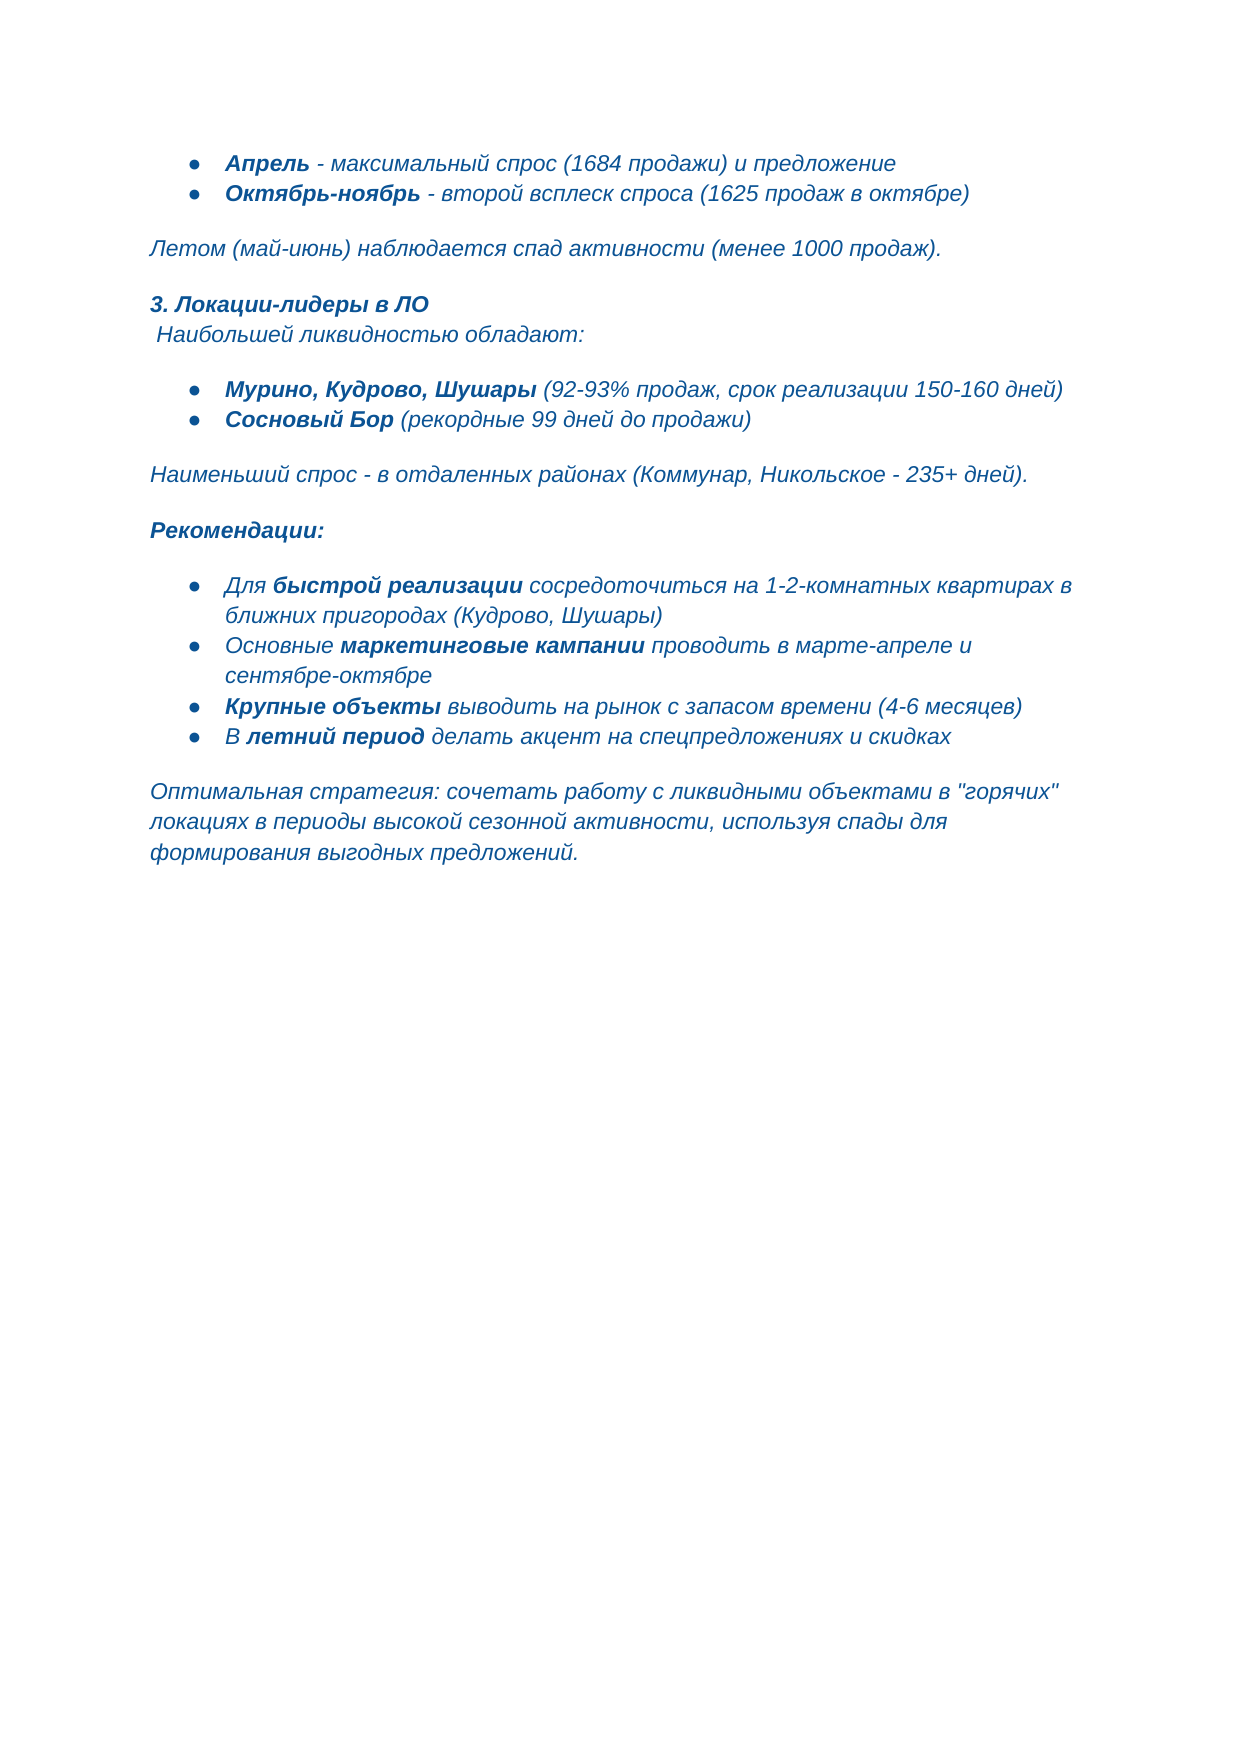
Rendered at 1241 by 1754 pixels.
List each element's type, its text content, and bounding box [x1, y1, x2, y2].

list Основные маркетинговые кампании проводить в марте-апреле и сентябре-октябре [187, 632, 1090, 689]
text Наименьший спрос - в отдаленных районах (Коммунар, Никольское - 235+ дней). [150, 461, 1090, 488]
list Апрель - максимальный спрос (1684 продажи) и предложение [187, 150, 1090, 176]
list Крупные объекты выводить на рынок с запасом времени (4-6 месяцев) [187, 693, 1090, 719]
text Летом (май-июнь) наблюдается спад активности (менее 1000 продаж). [150, 235, 1090, 262]
list В летний период делать акцент на спецпредложениях и скидках [187, 723, 1090, 749]
list Мурино, Кудрово, Шушары (92-93% продаж, срок реализации 150-160 дней) [187, 376, 1090, 402]
text Оптимальная стратегия: сочетать работу с ликвидными объектами в "горячих" локациях в периоды высокой сезонной активности, используя спады для формирования выгодных предложений. [150, 778, 1090, 865]
list Для быстрой реализации сосредоточиться на 1-2-комнатных квартирах в ближних пригородах (Кудрово, Шушары) [187, 572, 1090, 628]
text 3. Локации-лидеры в ЛО Наибольшей ликвидностью обладают: [150, 291, 1090, 347]
list Октябрь-ноябрь - второй всплеск спроса (1625 продаж в октябре) [187, 180, 1090, 207]
list Сосновый Бор (рекордные 99 дней до продажи) [187, 406, 1090, 433]
text Рекомендации: [150, 517, 1090, 543]
